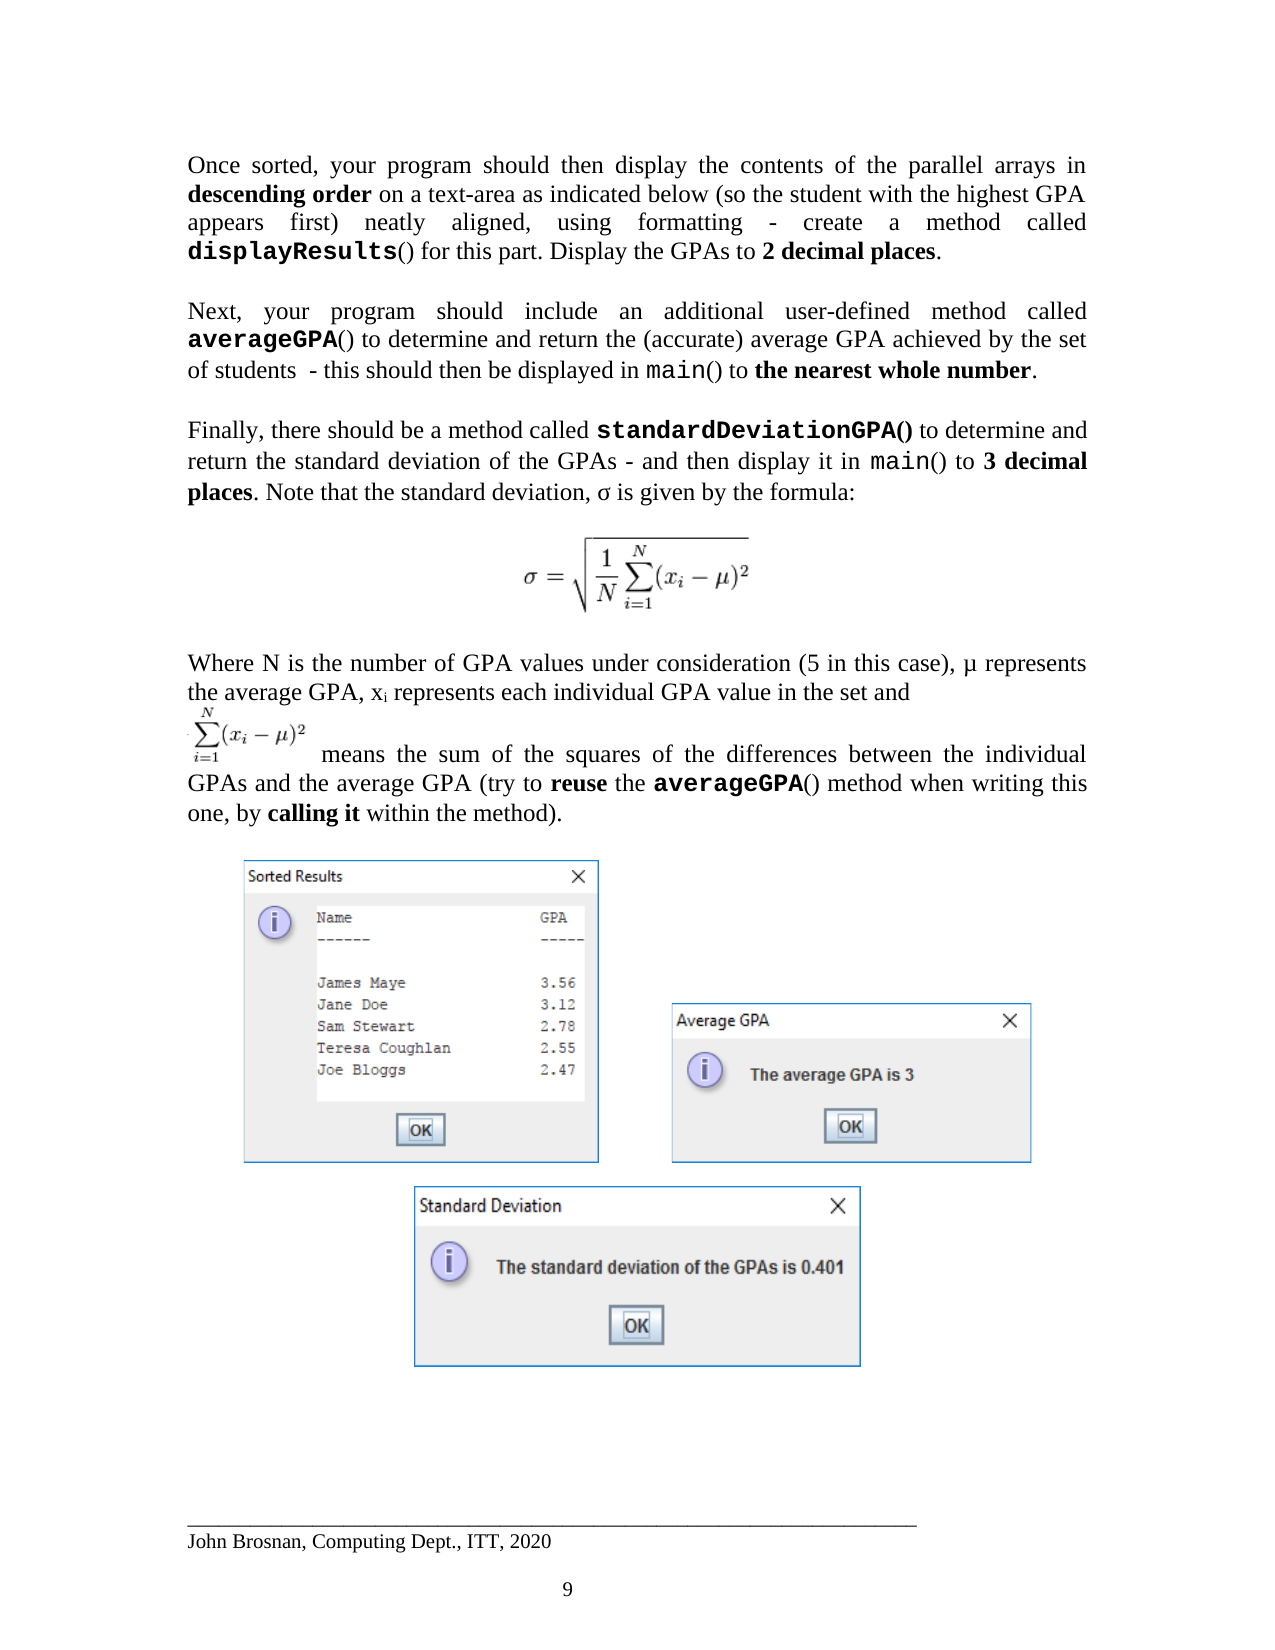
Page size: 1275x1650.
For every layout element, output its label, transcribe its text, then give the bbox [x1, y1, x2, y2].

picture [243, 860, 599, 1163]
picture [520, 534, 755, 615]
picture [187, 706, 310, 763]
text Where N is the number of GPA values under consideration (5 in this case), µ represents the average GPA, xi represents each individual GPA value in the set and [187, 648, 1087, 706]
text Once sorted, your program should then display the contents of the parallel arrays in descending order on a text-area as indicated below (so the student with the highest GPA appears first) neatly aligned, using formatting - create a method called displayResults() for this part. Display the GPAs to 2 decimal places. [187, 150, 1087, 267]
text Finally, there should be a method called standardDeviationGPA() to determine and return the standard deviation of the GPAs - and then display it in main() to 3 decimal places. Note that the standard deviation, σ is given by the formula: [187, 415, 1087, 505]
picture [671, 1003, 1032, 1163]
text Next, your program should include an additional user-defined method called averageGPA() to determine and return the (accurate) average GPA achieved by the set of students - this should then be displayed in main() to the nearest whole number. [187, 296, 1087, 386]
text means the sum of the squares of the differences between the individual GPAs and the average GPA (try to reuse the averageGPA() method when writing this one, by calling it within the method). [187, 706, 1087, 827]
picture [414, 1186, 861, 1367]
